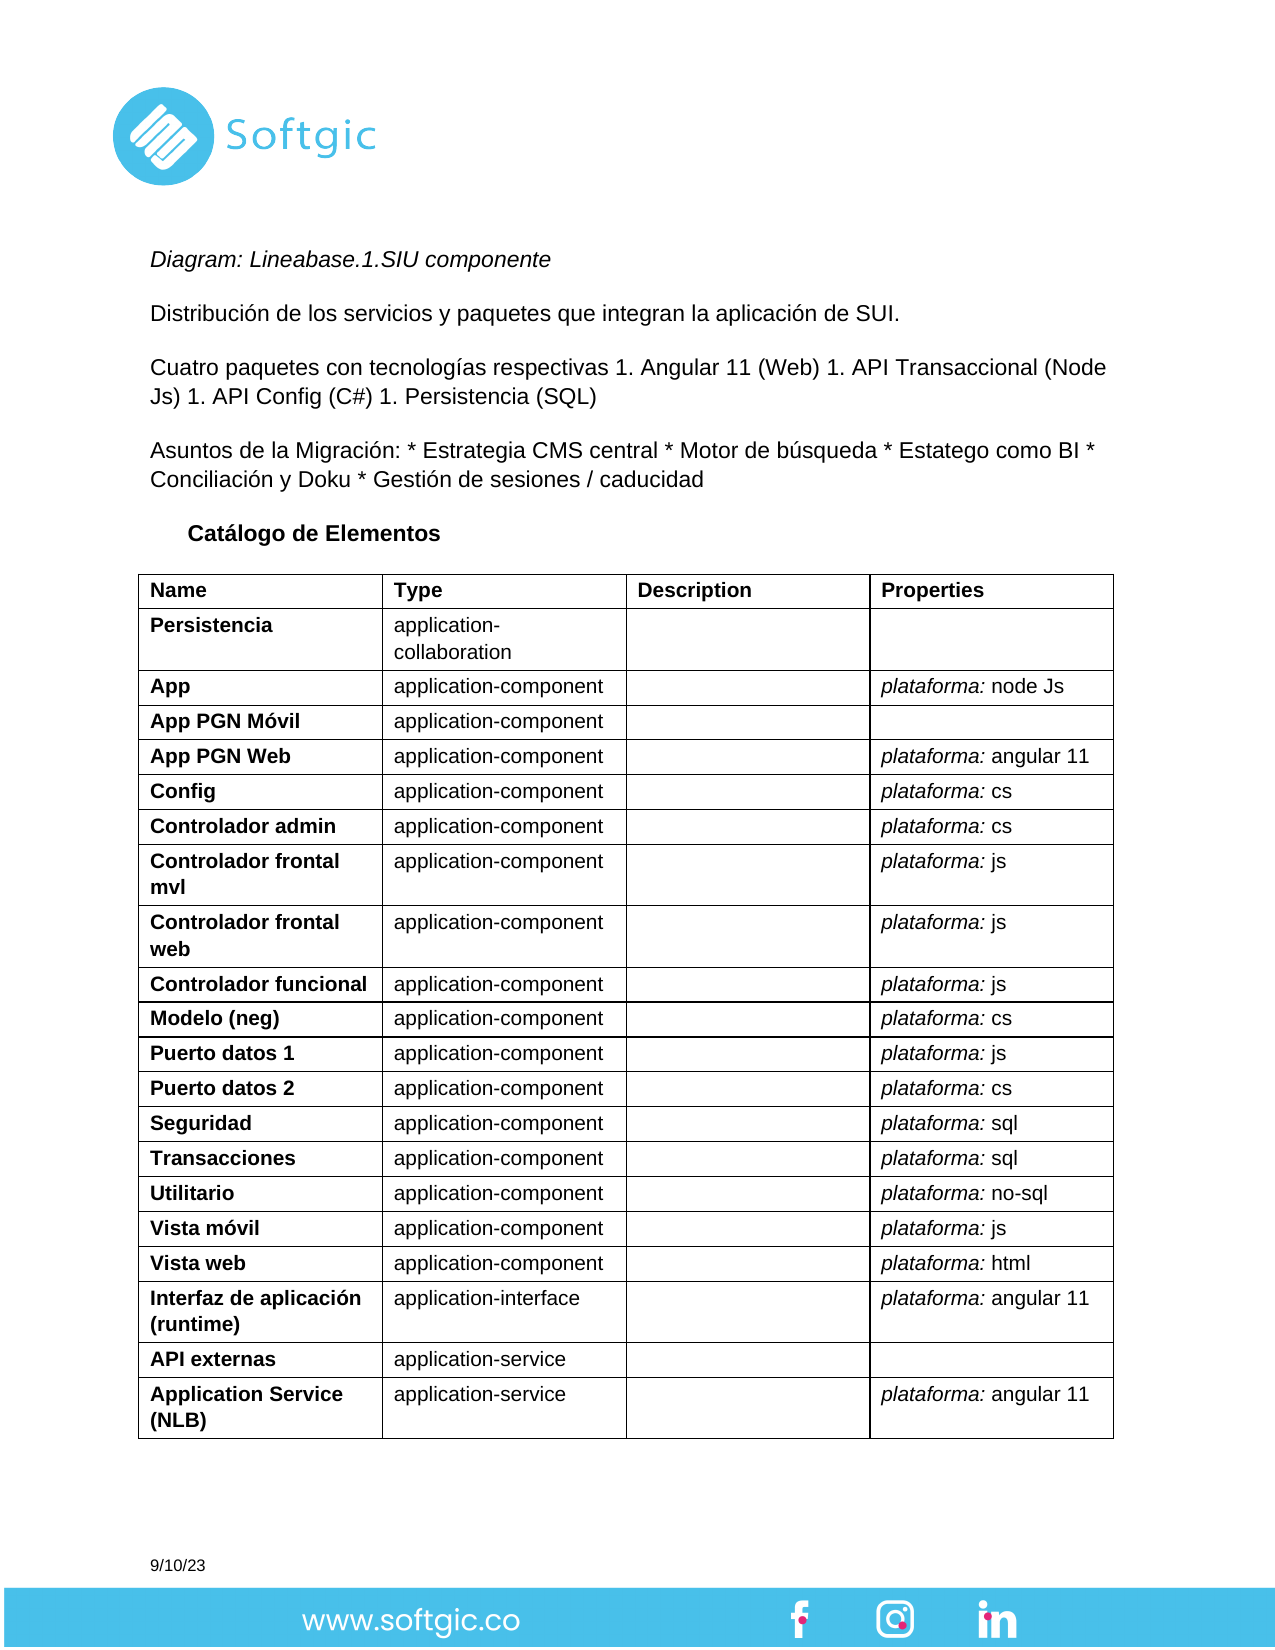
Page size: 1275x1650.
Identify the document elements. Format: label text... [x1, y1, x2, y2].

table_cell plataforma: js [871, 845, 1113, 905]
table_cell App [139, 671, 382, 704]
table_cell Config [139, 775, 382, 809]
table_cell [627, 671, 869, 704]
table_cell plataforma: angular 11 [871, 1282, 1113, 1342]
table_cell [627, 775, 869, 809]
table_cell [627, 1072, 869, 1106]
table_cell [627, 1003, 869, 1036]
table_cell application-component [383, 906, 626, 967]
table_cell App PGN Móvil [139, 706, 382, 739]
table_cell plataforma: js [871, 906, 1113, 967]
table_cell Vista web [139, 1247, 382, 1281]
picture [4, 0, 1275, 1647]
table_cell API externas [139, 1343, 382, 1377]
table_cell Seguridad [139, 1107, 382, 1141]
table_cell plataforma: angular 11 [871, 740, 1113, 774]
table_cell application-component [383, 671, 626, 704]
table_cell application-component [383, 1107, 626, 1141]
table_cell application-interface [383, 1282, 626, 1342]
table_header Description [627, 575, 869, 608]
table_cell application-component [383, 1212, 626, 1246]
table_cell plataforma: sql [871, 1142, 1113, 1176]
table_cell plataforma: js [871, 1212, 1113, 1246]
table_cell [627, 609, 869, 669]
table_cell [871, 1343, 1113, 1377]
table_cell [627, 706, 869, 739]
table_cell [627, 1107, 869, 1141]
table_cell Controlador frontal mvl [139, 845, 382, 905]
table_cell application-component [383, 1003, 626, 1036]
table_cell plataforma: node Js [871, 671, 1113, 704]
table_cell [627, 1282, 869, 1342]
text Cuatro paquetes con tecnologías respectivas 1. Angular 11 (Web) 1. API Transaccional (Node Js) 1. API Config (C#) 1. Persistencia (SQL) [150, 354, 1125, 409]
table_cell plataforma: cs [871, 775, 1113, 809]
table_cell [627, 1038, 869, 1071]
subtitle Catálogo de Elementos [187, 519, 1125, 546]
table_cell application-component [383, 968, 626, 1001]
table_cell Controlador admin [139, 810, 382, 844]
table_cell [627, 1212, 869, 1246]
table_cell [627, 1142, 869, 1176]
table_cell plataforma: no-sql [871, 1177, 1113, 1211]
table_cell application-component [383, 706, 626, 739]
table_cell plataforma: html [871, 1247, 1113, 1281]
table_cell [627, 968, 869, 1001]
table_cell [627, 845, 869, 905]
table_cell Transacciones [139, 1142, 382, 1176]
table_header Type [383, 575, 626, 608]
table_cell Modelo (neg) [139, 1003, 382, 1036]
table_cell [627, 1247, 869, 1281]
table_cell Controlador frontal web [139, 906, 382, 967]
table_cell plataforma: js [871, 1038, 1113, 1071]
table_cell application-component [383, 1142, 626, 1176]
table_cell application-component [383, 845, 626, 905]
table_header Name [139, 575, 382, 608]
table_cell plataforma: sql [871, 1107, 1113, 1141]
table_cell Puerto datos 2 [139, 1072, 382, 1106]
table_cell application-component [383, 1072, 626, 1106]
table_cell application-component [383, 740, 626, 774]
table_cell application-component [383, 1247, 626, 1281]
table_cell [627, 1177, 869, 1211]
table_cell plataforma: cs [871, 810, 1113, 844]
table_cell plataforma: cs [871, 1072, 1113, 1106]
table_cell application-component [383, 1038, 626, 1071]
table_cell Utilitario [139, 1177, 382, 1211]
text Asuntos de la Migración: * Estrategia CMS central * Motor de búsqueda * Estatego como BI * Conciliación y Doku * Gestión de sesiones / caducidad [150, 437, 1125, 492]
table_cell plataforma: js [871, 968, 1113, 1001]
table_cell [627, 906, 869, 967]
table_cell [627, 740, 869, 774]
table_cell [871, 609, 1113, 669]
table_cell plataforma: cs [871, 1003, 1113, 1036]
table_cell [871, 706, 1113, 739]
table_cell Application Service (NLB) [139, 1378, 382, 1438]
table_cell application-service [383, 1378, 626, 1438]
table_cell Interfaz de aplicación (runtime) [139, 1282, 382, 1342]
table_cell Controlador funcional [139, 968, 382, 1001]
table_cell Puerto datos 1 [139, 1038, 382, 1071]
table_cell application-service [383, 1343, 626, 1377]
table_cell application-component [383, 775, 626, 809]
table_cell application-component [383, 810, 626, 844]
table_cell [627, 1343, 869, 1377]
table_cell application-component [383, 1177, 626, 1211]
text Diagram: Lineabase.1.SIU componente [150, 246, 1125, 272]
table_cell [627, 810, 869, 844]
table_cell [627, 1378, 869, 1438]
table_cell App PGN Web [139, 740, 382, 774]
table_header Properties [871, 575, 1113, 608]
table_cell application-collaboration [383, 609, 626, 669]
table_cell Persistencia [139, 609, 382, 669]
table_cell Vista móvil [139, 1212, 382, 1246]
table_cell plataforma: angular 11 [871, 1378, 1113, 1438]
text Distribución de los servicios y paquetes que integran la aplicación de SUI. [150, 300, 1125, 326]
